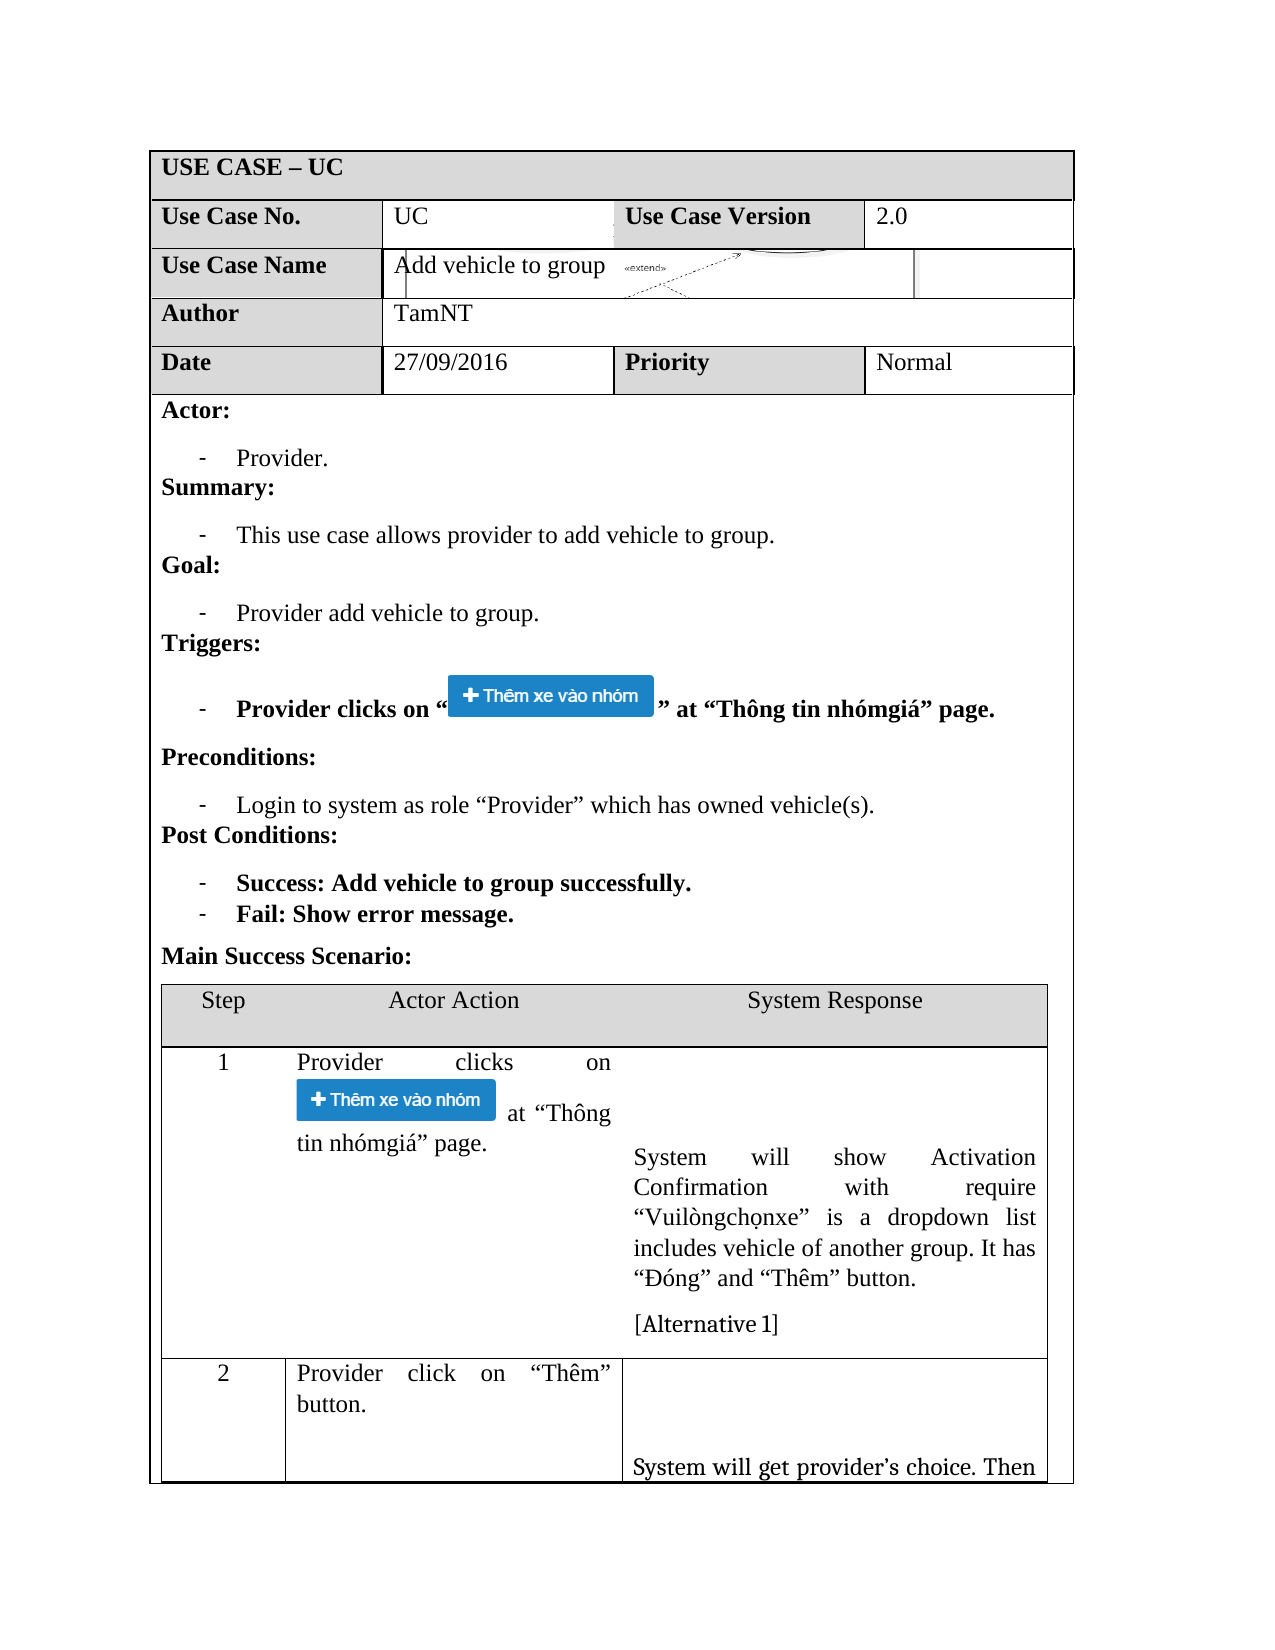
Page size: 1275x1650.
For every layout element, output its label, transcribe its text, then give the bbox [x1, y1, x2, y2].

table_cell 27/09/2016 [384, 347, 613, 394]
picture [296, 1078, 498, 1122]
table_cell Normal [866, 346, 1073, 394]
table_cell Priority [615, 347, 864, 394]
table_cell Use Case No. [151, 200, 382, 248]
table_cell Add vehicle to group [384, 248, 1073, 297]
picture [448, 674, 658, 718]
table_cell Use Case Name [151, 249, 381, 297]
table_header USE CASE – UC [151, 152, 1073, 199]
table_cell UC [383, 201, 613, 248]
table_cell Date [151, 347, 381, 394]
table_cell TamNT [383, 298, 1073, 346]
table_cell Use Case Version [614, 201, 864, 248]
table_cell 2.0 [865, 199, 1073, 248]
table_cell Author [151, 299, 382, 346]
